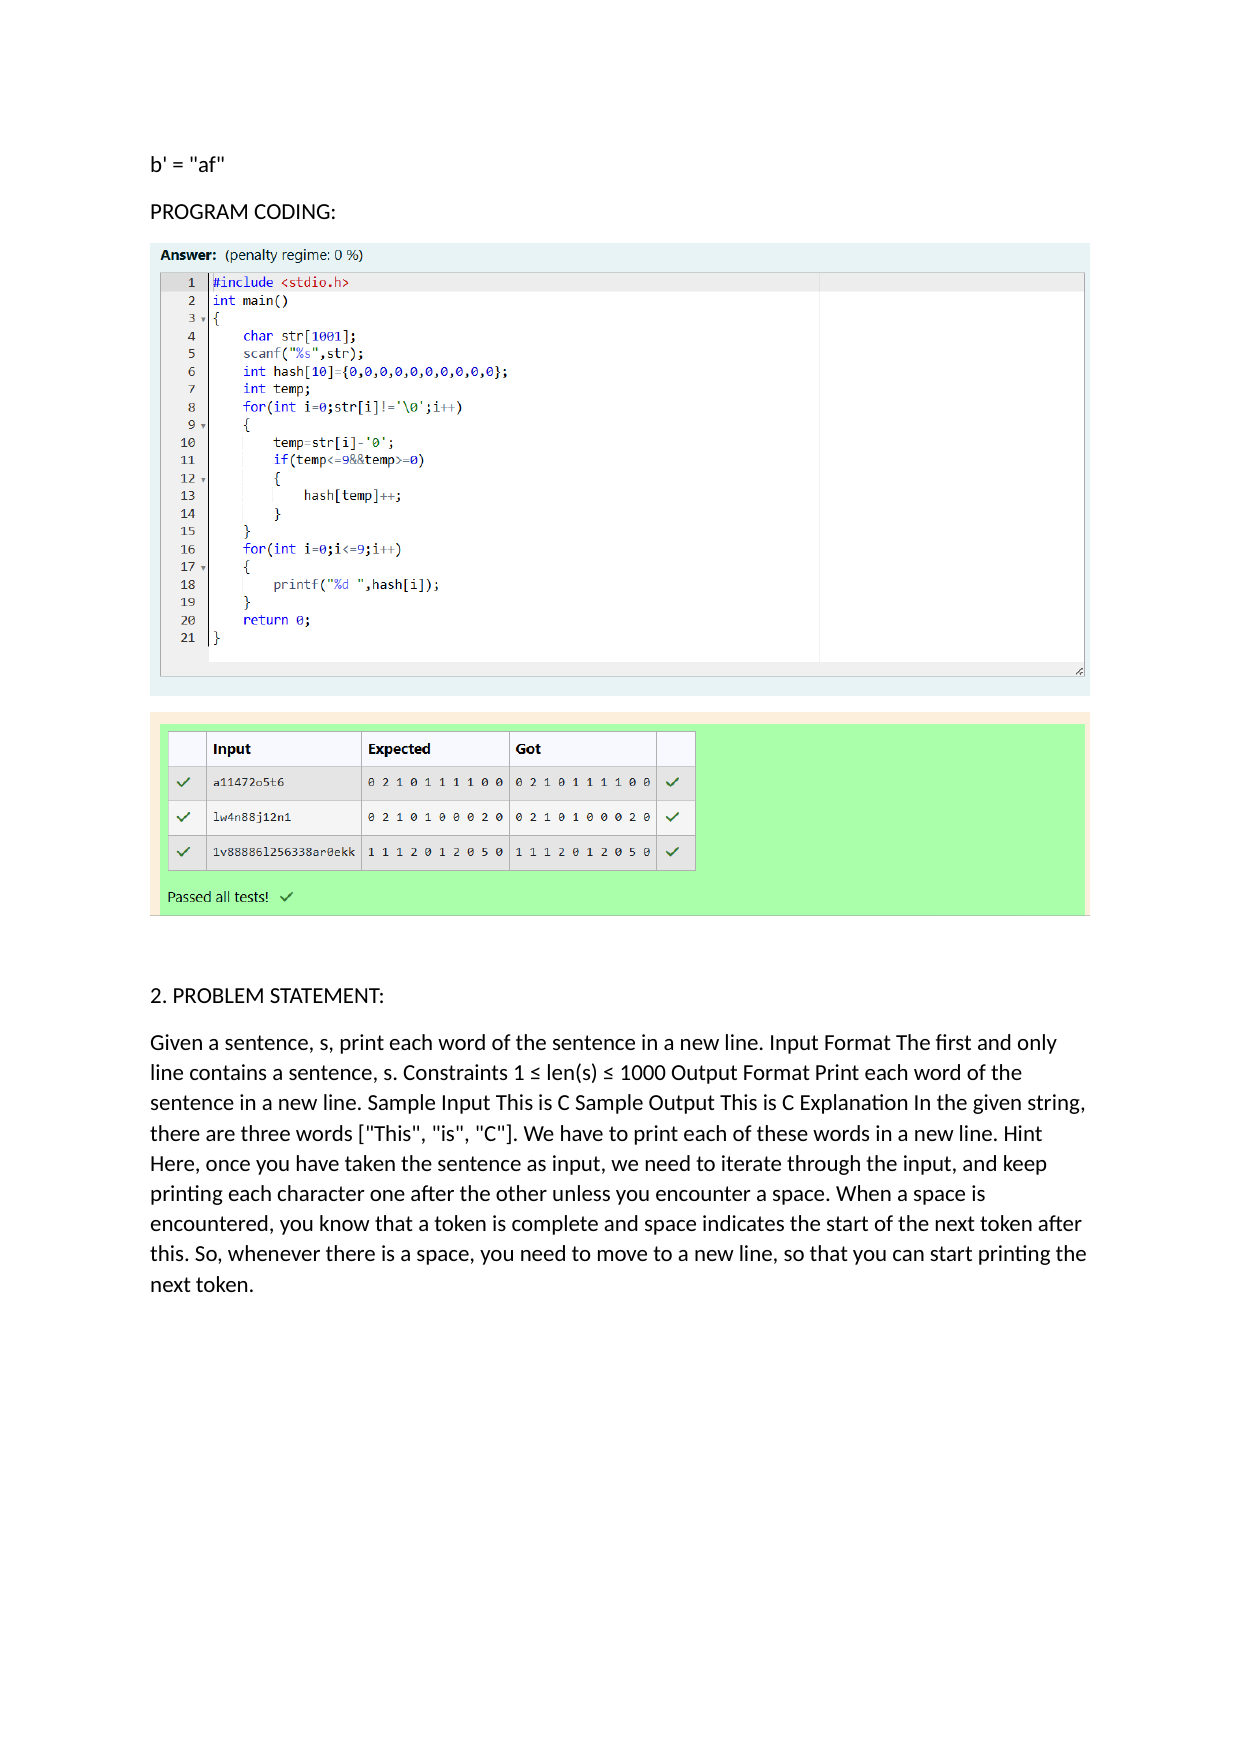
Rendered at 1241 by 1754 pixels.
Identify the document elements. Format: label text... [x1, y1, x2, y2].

text Given a sentence, s, print each word of the sentence in a new line. Input Format The first and only line contains a sentence, s. Constraints 1 ≤ len(s) ≤ 1000 Output Format Print each word of the sentence in a new line. Sample Input This is C Sample Output This is C Explanation In the given string, there are three words ["This", "is", "C"]. We have to print each of these words in a new line. Hint Here, once you have taken the sentence as input, we need to iterate through the input, and keep printing each character one after the other unless you encounter a space. When a space is encountered, you know that a token is complete and space indicates the start of the next token after this. So, whenever there is a space, you need to move to a new line, so that you can start printing the next token. [150, 1028, 1090, 1298]
text b' = "af" [150, 150, 1090, 178]
picture [150, 243, 1091, 916]
text PROGRAM CODING: [150, 197, 1090, 225]
text 2. PROBLEM STATEMENT: [150, 981, 1090, 1009]
